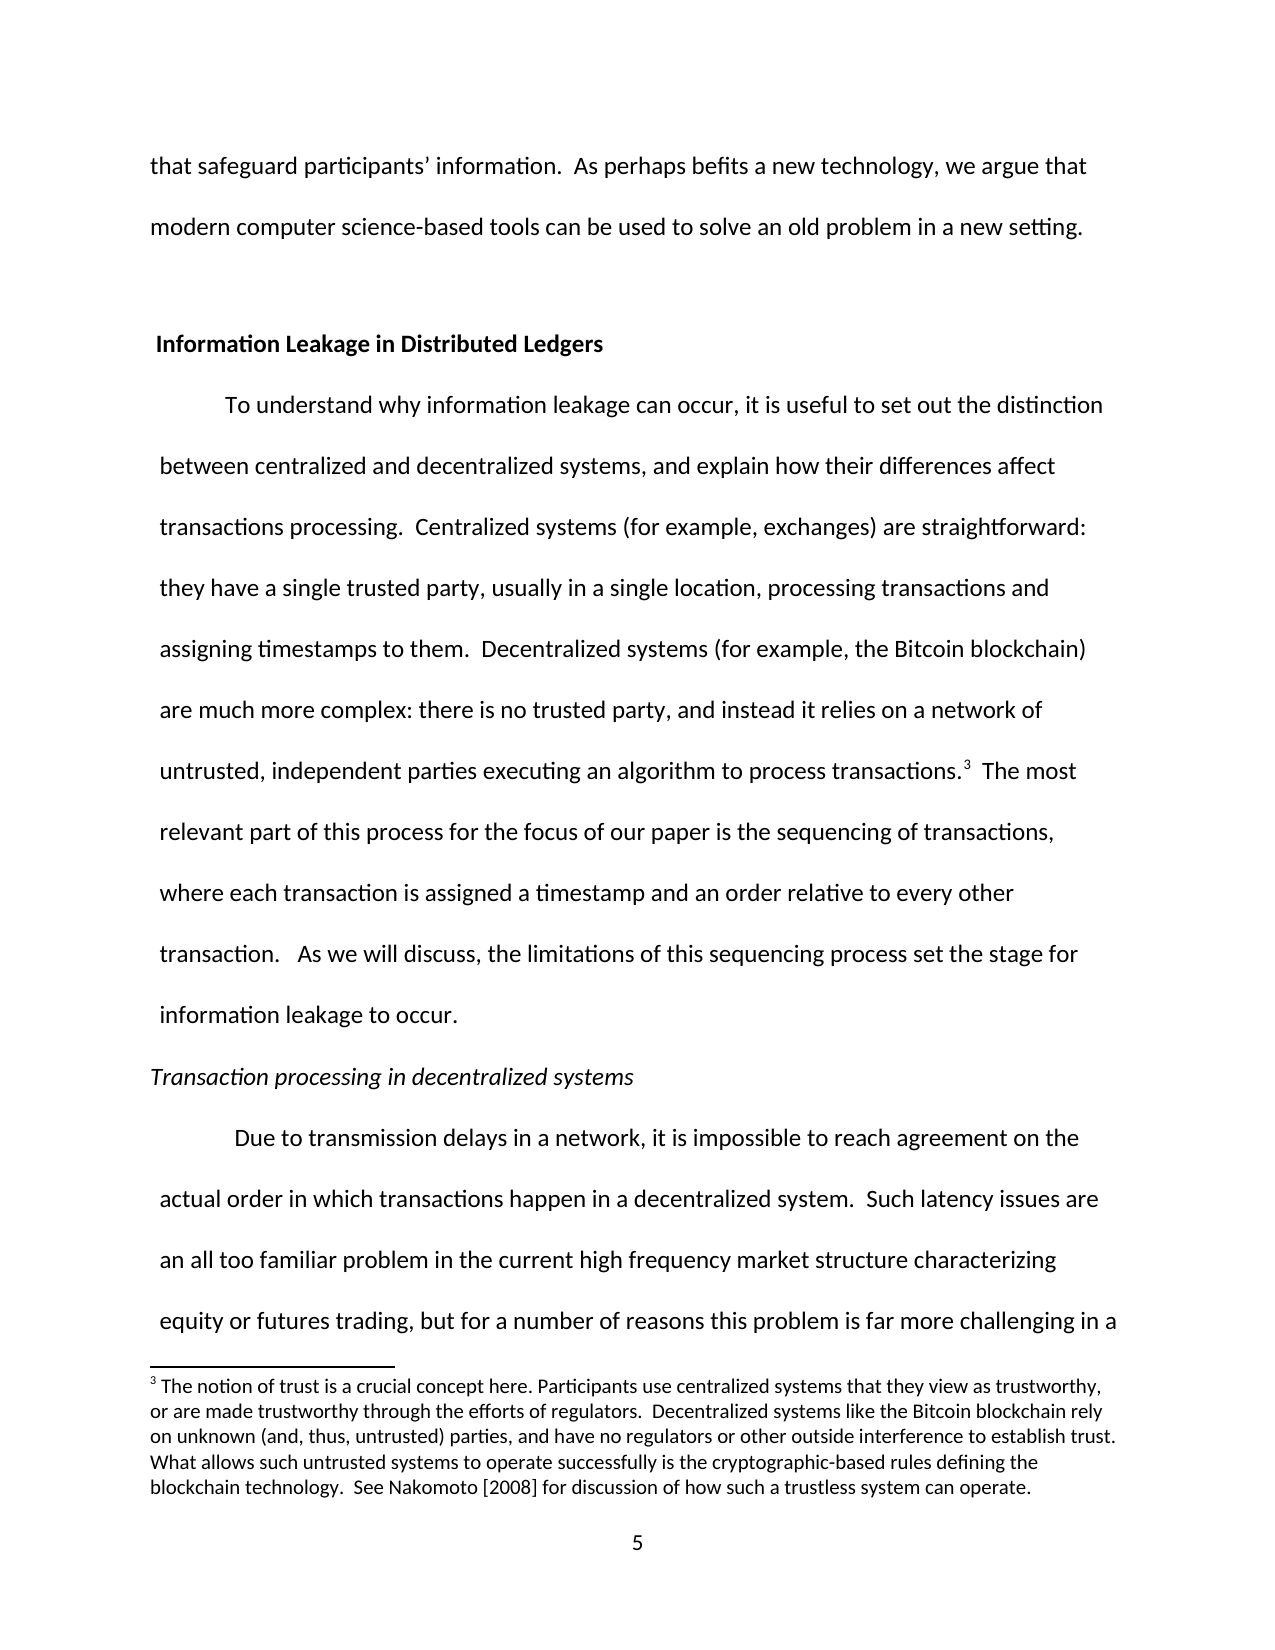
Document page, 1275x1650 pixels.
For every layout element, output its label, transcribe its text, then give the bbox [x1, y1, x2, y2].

text Transaction processing in decentralized systems [150, 1061, 1125, 1091]
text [159, 1122, 1125, 1335]
text Information Leakage in Distributed Ledgers [150, 328, 1125, 359]
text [150, 150, 1125, 242]
text To understand why information leakage can occur, it is useful to set out the distinction between centralized and decentralized systems, and explain how their differences affect transactions processing. Centralized systems (for example, exchanges) are straightforward: they have a single trusted party, usually in a single location, processing transactions and assigning timestamps to them. Decentralized systems (for example, the Bitcoin blockchain) are much more complex: there is no trusted party, and instead it relies on a network of untrusted, independent parties executing an algorithm to process transactions. The most relevant part of this process for the focus of our paper is the sequencing of transactions, where each transaction is assigned a timestamp and an order relative to every other transaction. As we will discuss, the limitations of this sequencing process set the stage for information leakage to occur. [159, 389, 1125, 1030]
